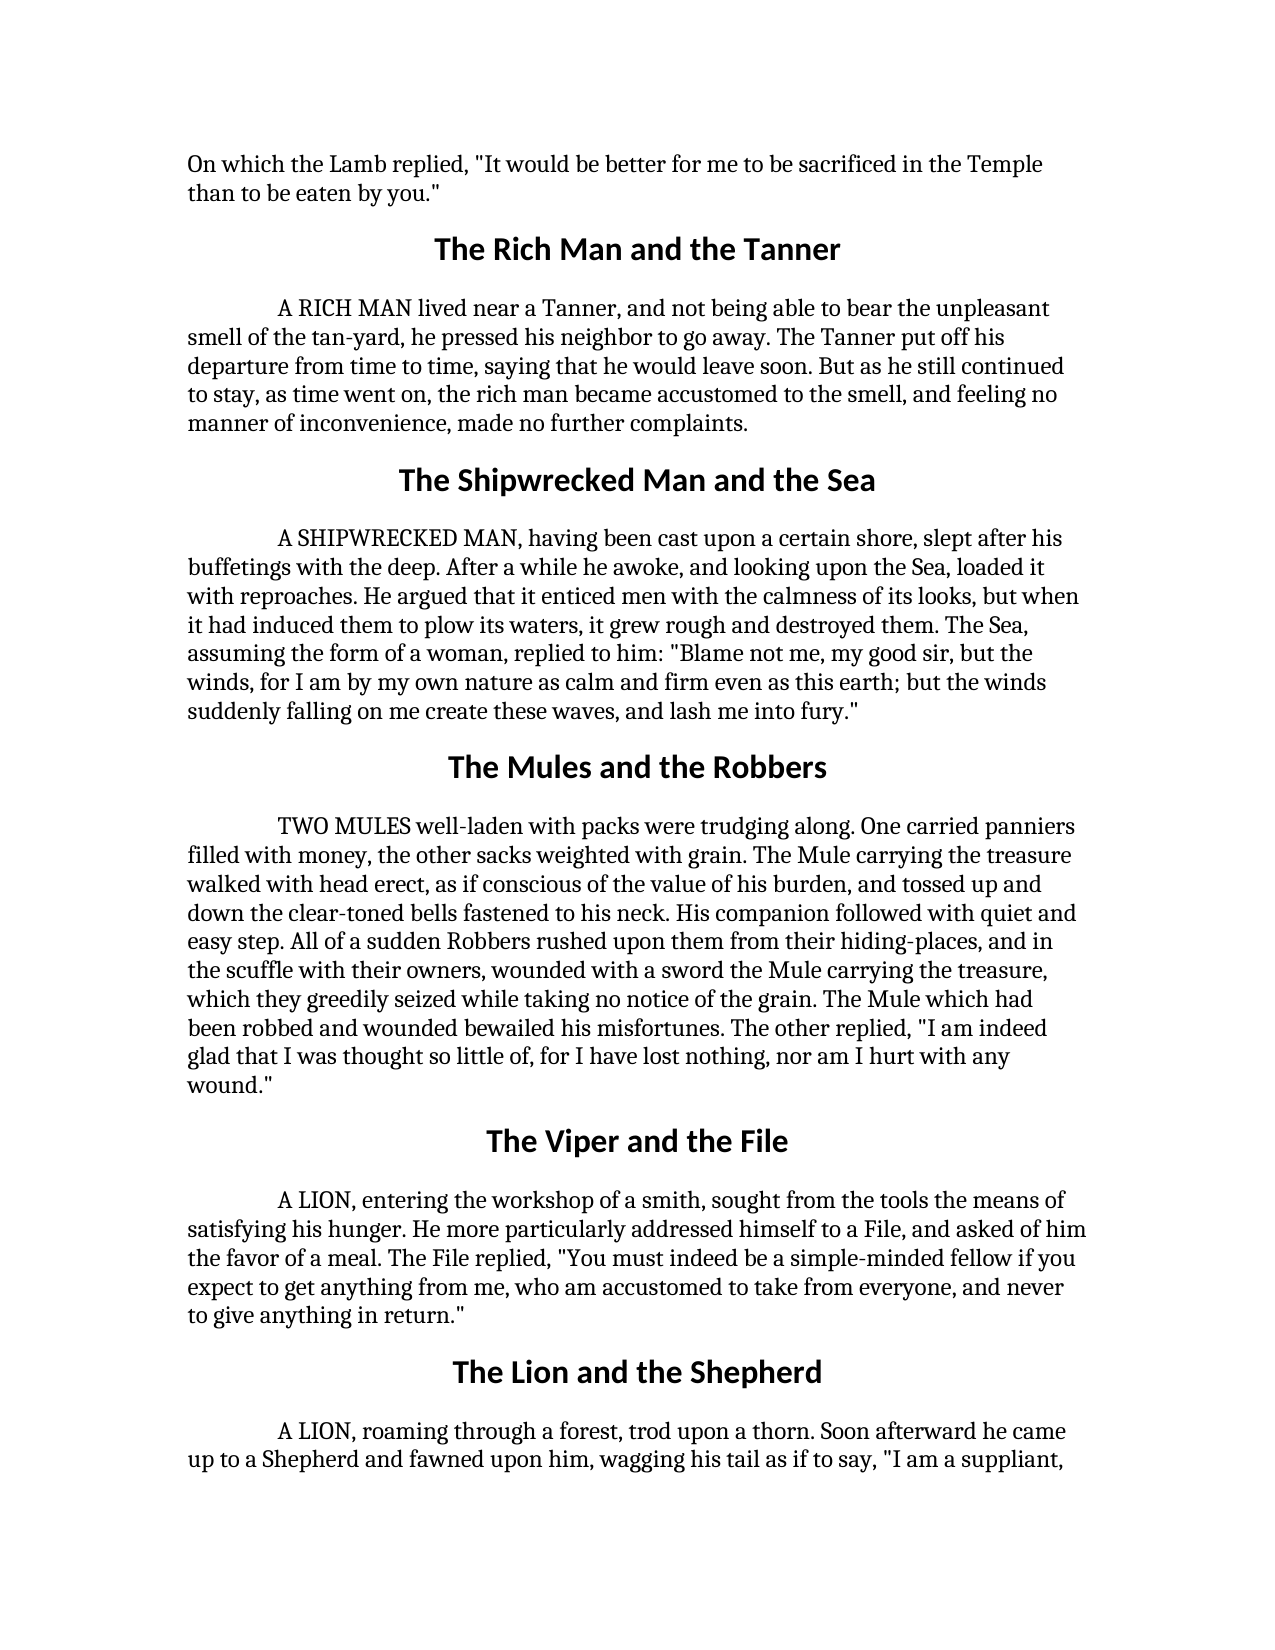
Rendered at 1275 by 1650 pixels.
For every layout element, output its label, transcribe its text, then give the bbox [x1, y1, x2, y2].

subtitle The Shipwrecked Man and the Sea [187, 459, 1087, 499]
text TWO MULES well-laden with packs were trudging along. One carried panniers filled with money, the other sacks weighted with grain. The Mule carrying the treasure walked with head erect, as if conscious of the value of his burden, and tossed up and down the clear-toned bells fastened to his neck. His companion followed with quiet and easy step. All of a sudden Robbers rushed upon them from their hiding-places, and in the scuffle with their owners, wounded with a sword the Mule carrying the treasure, which they greedily seized while taking no notice of the grain. The Mule which had been robbed and wounded bewailed his misfortunes. The other replied, "I am indeed glad that I was thought so little of, for I have lost nothing, nor am I hurt with any wound." [187, 812, 1087, 1100]
text A RICH MAN lived near a Tanner, and not being able to bear the unpleasant smell of the tan-yard, he pressed his neighbor to go away. The Tanner put off his departure from time to time, saying that he would leave soon. But as he still continued to stay, as time went on, the rich man became accustomed to the smell, and feeling no manner of inconvenience, made no further complaints. [187, 294, 1087, 438]
subtitle The Viper and the File [187, 1121, 1087, 1161]
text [187, 1417, 1087, 1474]
subtitle The Lion and the Shepherd [187, 1351, 1087, 1392]
text A SHIPWRECKED MAN, having been cast upon a certain shore, slept after his buffetings with the deep. After a while he awoke, and looking upon the Sea, loaded it with reproaches. He argued that it enticed men with the calmness of its looks, but when it had induced them to plow its waters, it grew rough and destroyed them. The Sea, assuming the form of a woman, replied to him: "Blame not me, my good sir, but the winds, for I am by my own nature as calm and firm even as this earth; but the winds suddenly falling on me create these waves, and lash me into fury." [187, 524, 1087, 726]
subtitle The Mules and the Robbers [187, 746, 1087, 787]
subtitle The Rich Man and the Tanner [187, 228, 1087, 269]
text A LION, entering the workshop of a smith, sought from the tools the means of satisfying his hunger. He more particularly addressed himself to a File, and asked of him the favor of a meal. The File replied, "You must indeed be a simple-minded fellow if you expect to get anything from me, who am accustomed to take from everyone, and never to give anything in return." [187, 1186, 1087, 1330]
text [187, 150, 1087, 207]
